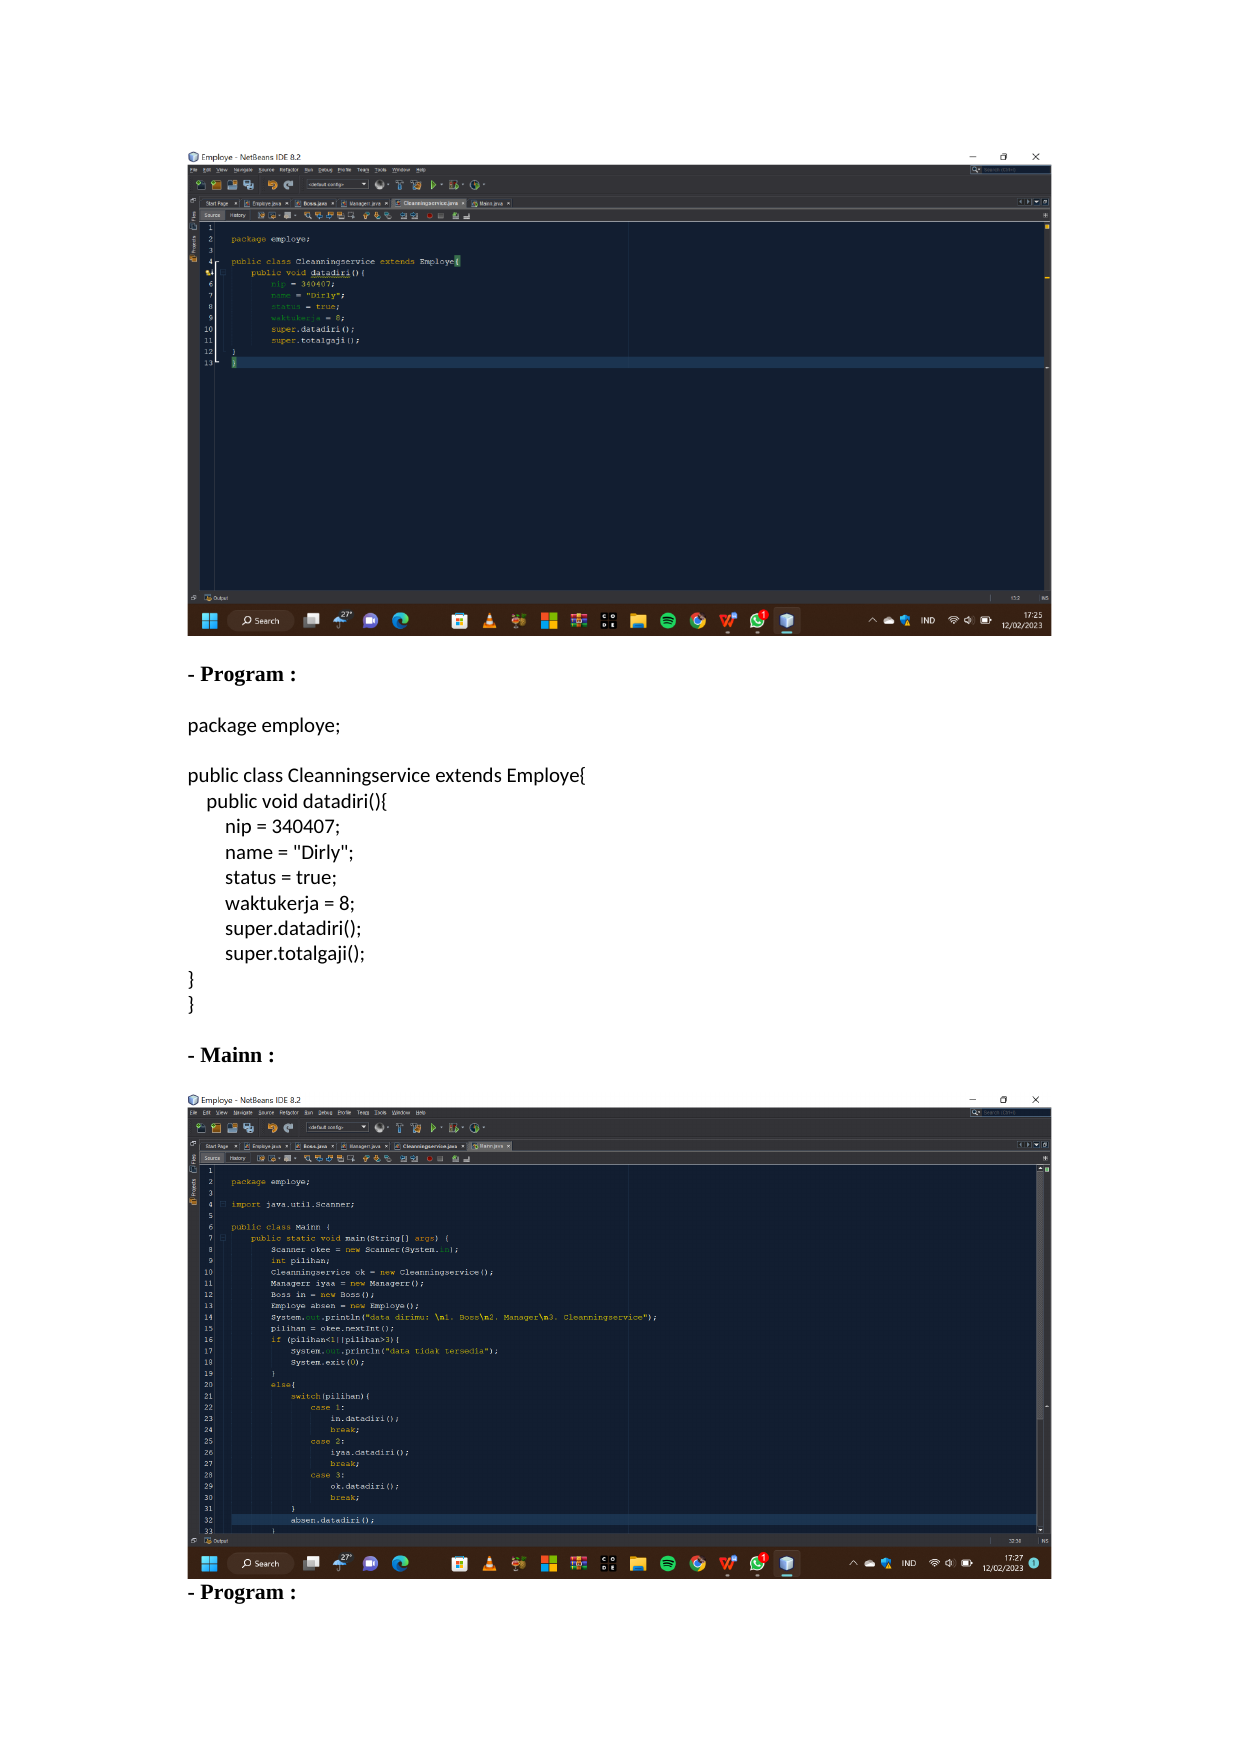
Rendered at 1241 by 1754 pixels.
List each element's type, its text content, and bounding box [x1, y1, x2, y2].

text status = true; [187, 864, 1053, 890]
picture [187, 150, 1052, 636]
text - Mainn : [187, 1042, 1053, 1067]
text public class Cleanningservice extends Employe{ [187, 763, 1053, 788]
text } [187, 991, 1053, 1017]
text package employe; [187, 712, 1053, 737]
text nip = 340407; [187, 813, 1053, 839]
picture [187, 1092, 1052, 1579]
text - Program : [187, 1579, 1053, 1604]
text public void datadiri(){ [187, 788, 1053, 813]
text waktukerja = 8; [187, 890, 1053, 915]
text name = "Dirly"; [187, 839, 1053, 864]
text super.totalgaji(); [187, 941, 1053, 966]
text - Program : [187, 661, 1053, 687]
text super.datadiri(); [187, 915, 1053, 941]
text } [187, 966, 1053, 991]
